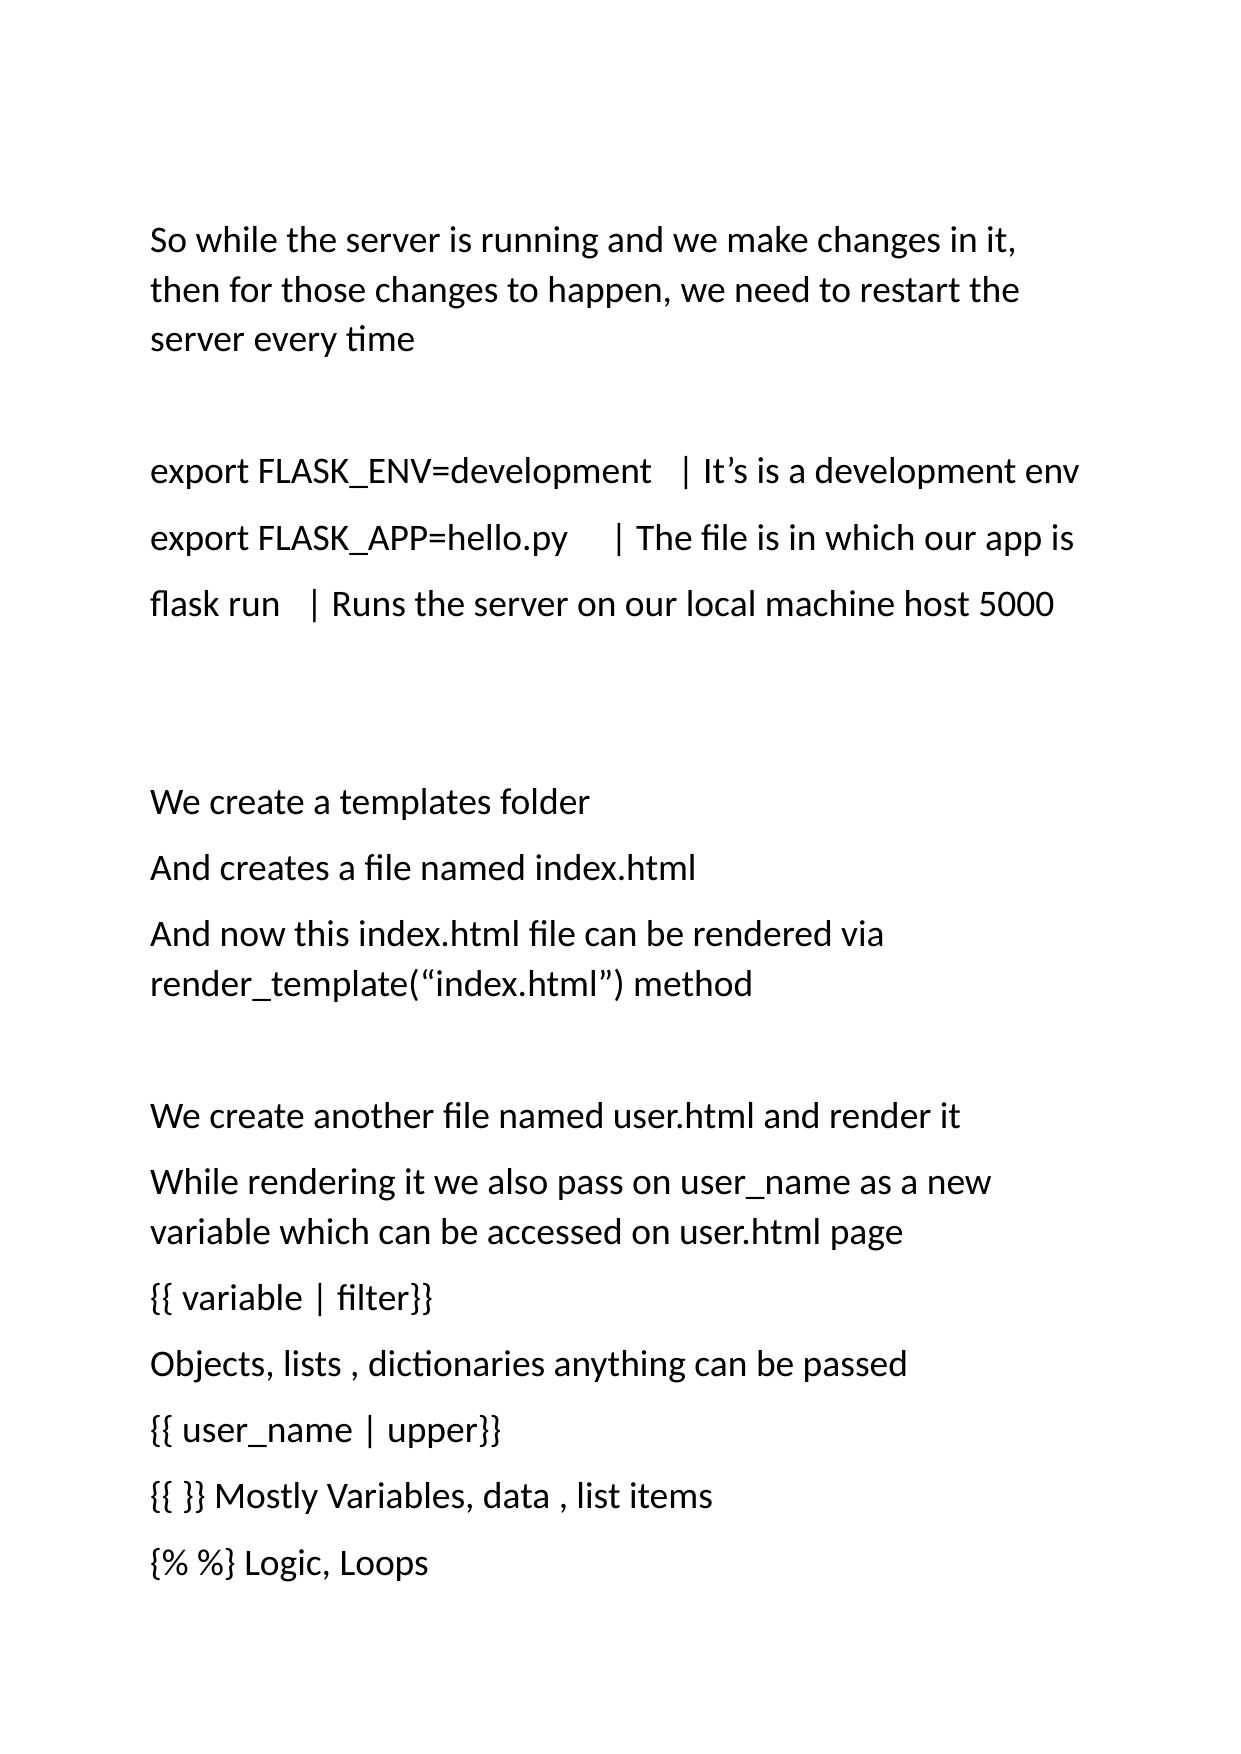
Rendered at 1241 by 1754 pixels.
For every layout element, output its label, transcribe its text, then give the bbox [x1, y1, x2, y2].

text So while the server is running and we make changes in it, then for those changes to happen, we need to restart the server every time [150, 216, 1090, 361]
text export FLASK_ENV=development | It’s is a development env [150, 447, 1090, 493]
text And creates a file named index.html [150, 844, 1090, 890]
text While rendering it we also pass on user_name as a new variable which can be accessed on user.html page [150, 1158, 1090, 1254]
text flask run | Runs the server on our local machine host 5000 [150, 580, 1090, 626]
text And now this index.html file can be rendered via render_template(“index.html”) method [150, 910, 1090, 1006]
text Objects, lists , dictionaries anything can be passed [150, 1340, 1090, 1386]
text {{ variable | filter}} [150, 1274, 1090, 1320]
text {{ user_name | upper}} [150, 1406, 1090, 1452]
text export FLASK_APP=hello.py | The file is in which our app is [150, 513, 1090, 559]
text We create another file named user.html and render it [150, 1092, 1090, 1138]
text {% %} Logic, Loops [150, 1538, 1090, 1584]
text {{ }} Mostly Variables, data , list items [150, 1472, 1090, 1518]
text We create a templates folder [150, 778, 1090, 824]
